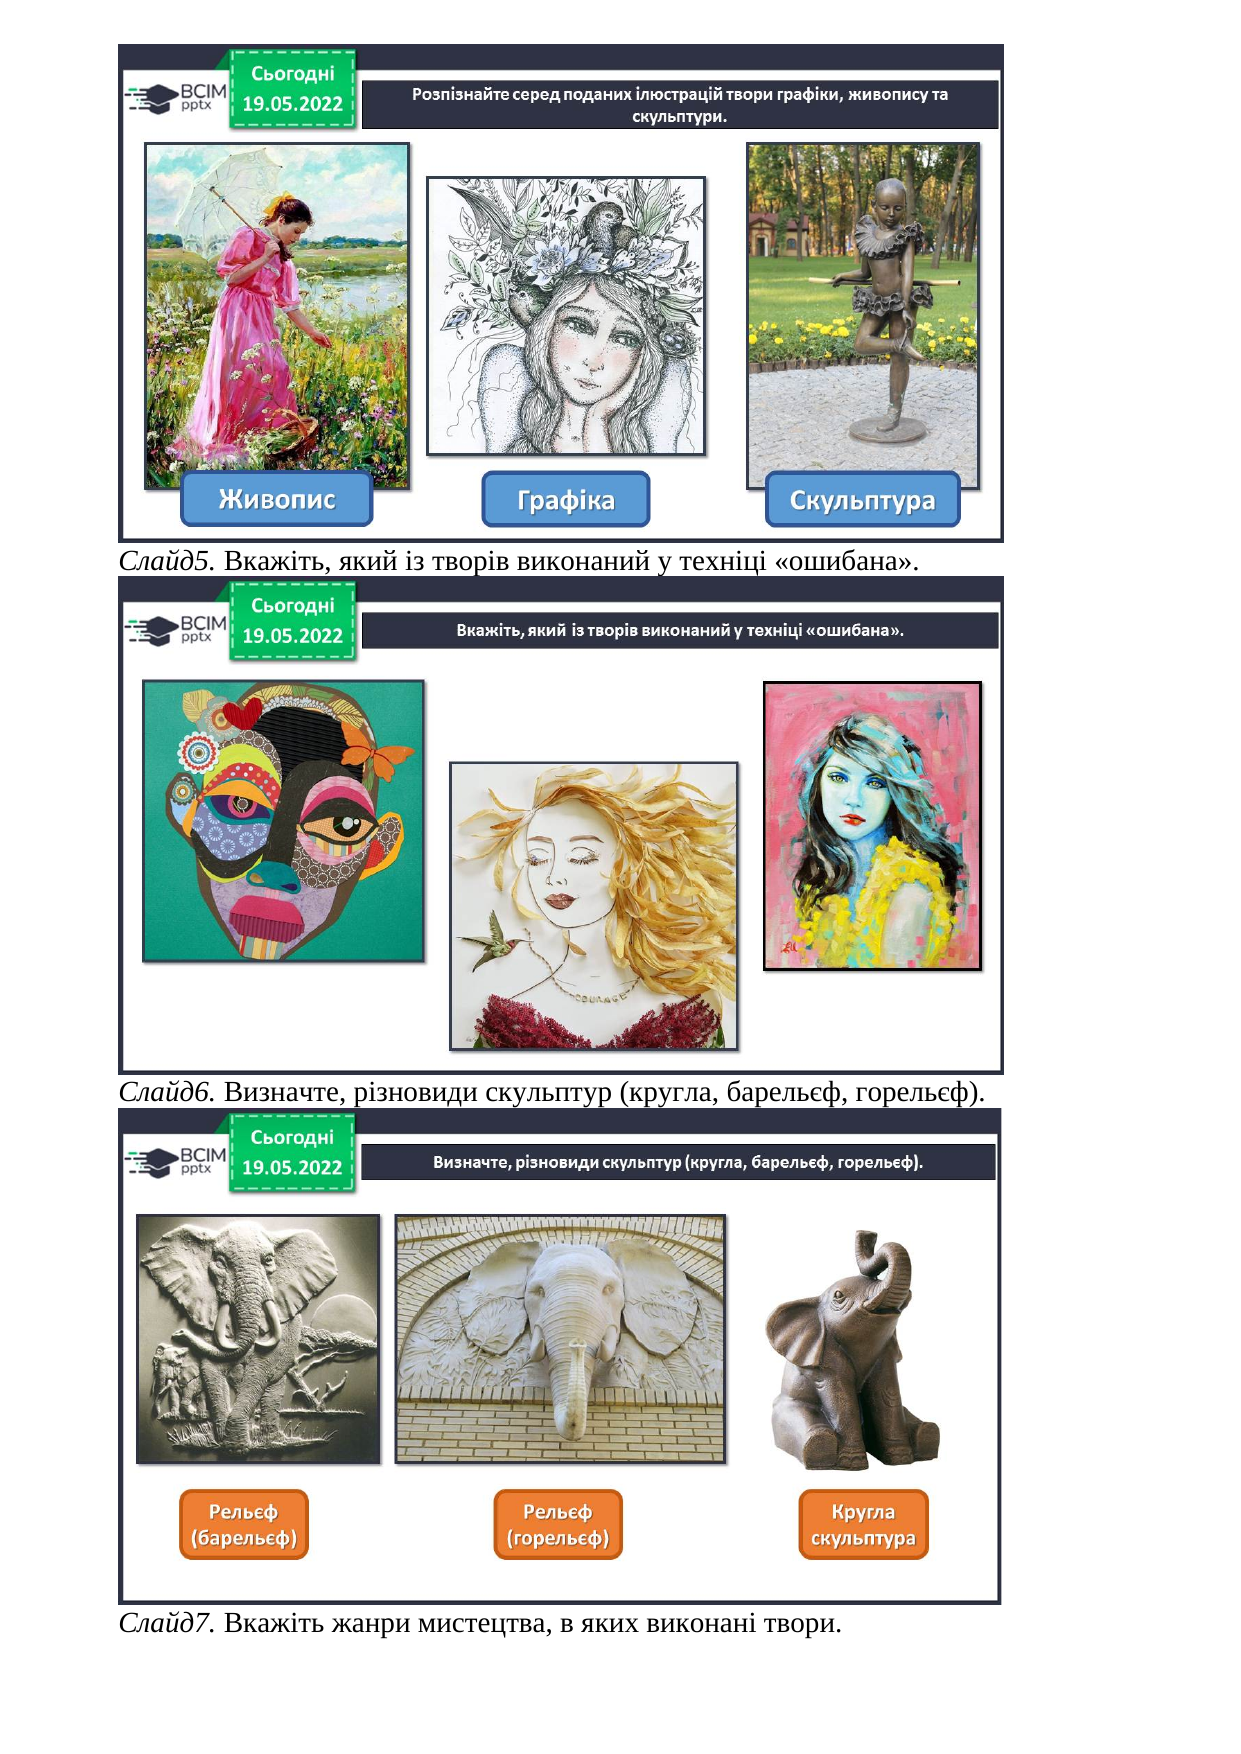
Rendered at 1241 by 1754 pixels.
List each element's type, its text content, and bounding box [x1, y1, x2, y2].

text Слайд6. Визначте, різновиди скульптур (кругла, барельєф, горельєф). [118, 1074, 1167, 1108]
text Слайд7. Вкажіть жанри мистецтва, в яких виконані твори. [118, 1605, 1167, 1638]
picture [118, 576, 1004, 1075]
picture [118, 1108, 1002, 1605]
picture [118, 44, 1004, 543]
text Слайд5. Вкажіть, який із творів виконаний у техніці «ошибана». [118, 543, 1167, 576]
